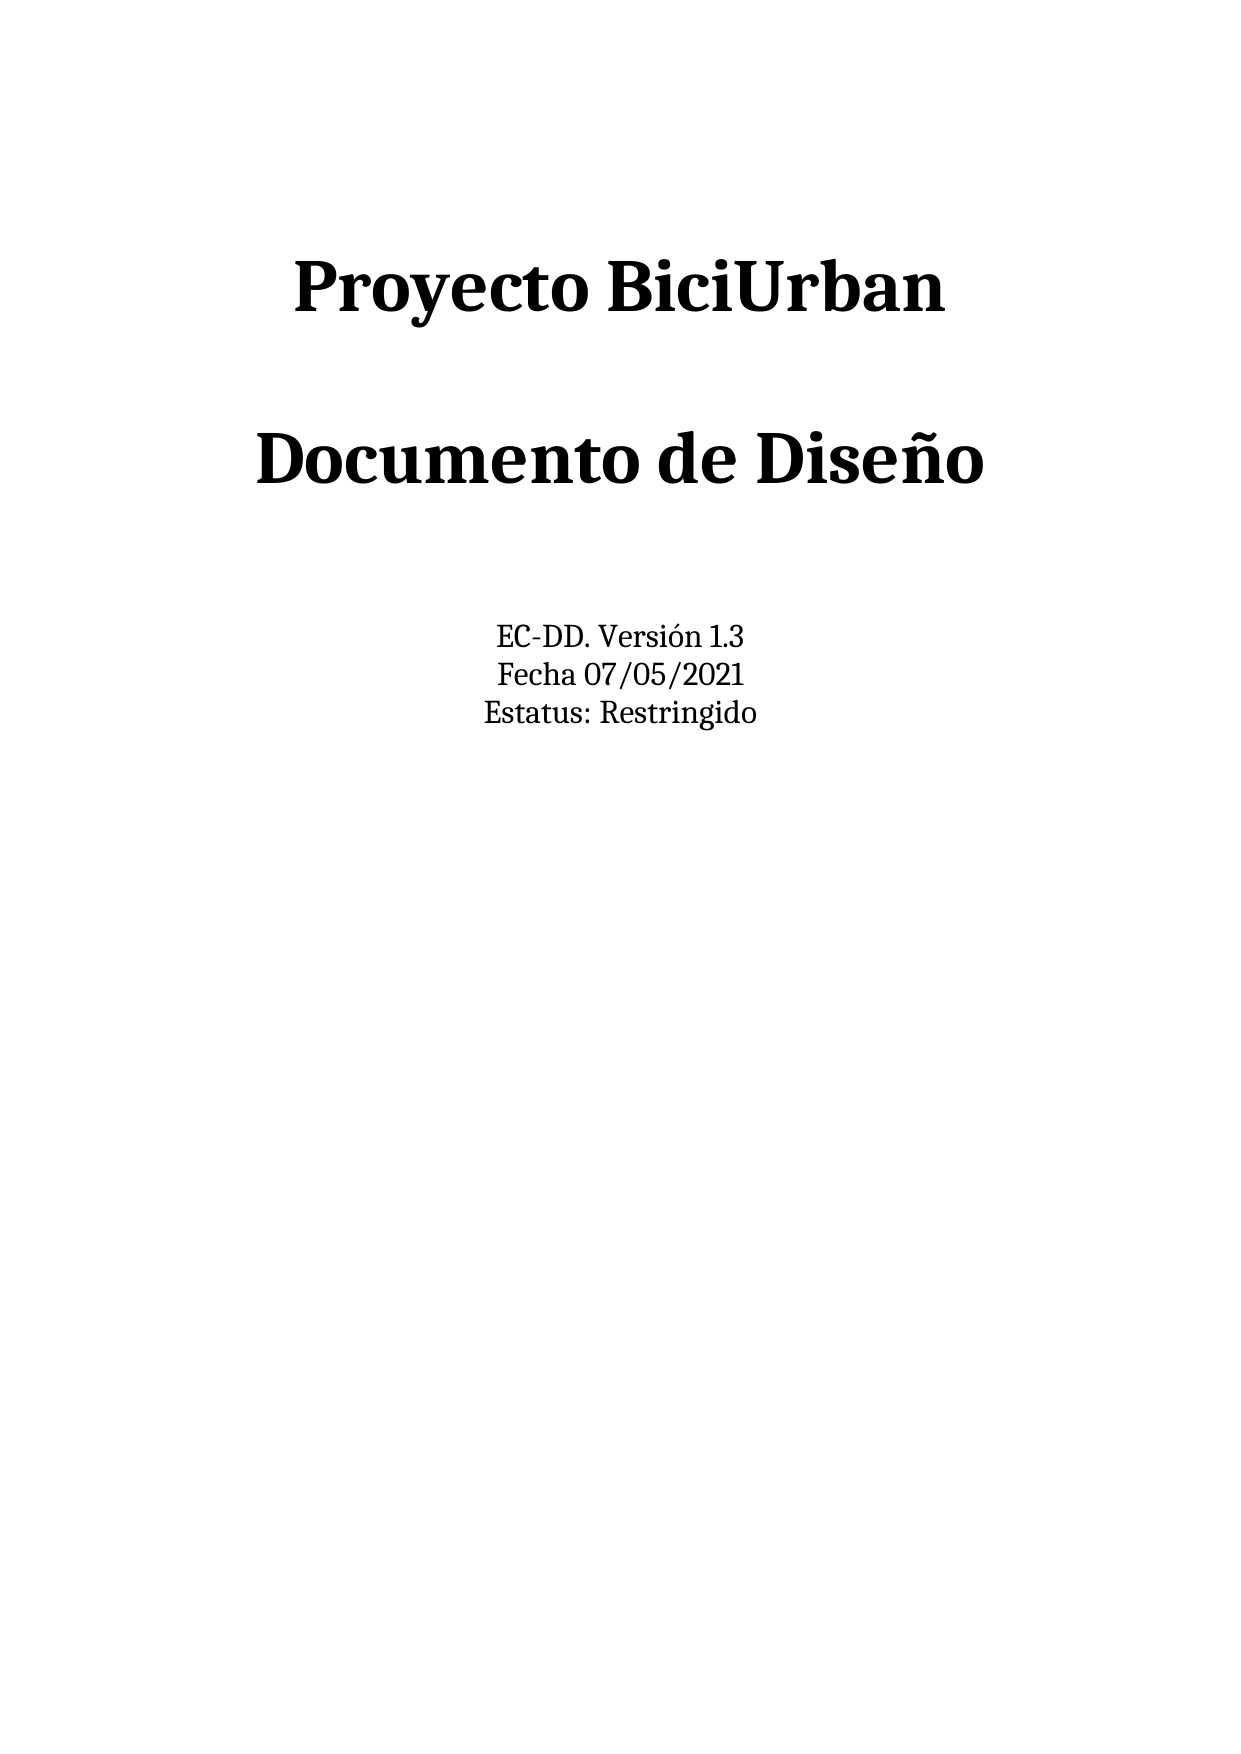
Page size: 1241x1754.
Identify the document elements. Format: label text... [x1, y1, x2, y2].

text Fecha 07/05/2021 [177, 656, 1063, 694]
text Proyecto BiciUrban [177, 243, 1063, 330]
text EC-DD. Versión 1.3 [177, 617, 1063, 656]
text Documento de Diseño [177, 416, 1063, 502]
text Estatus: Restringido [177, 694, 1063, 732]
